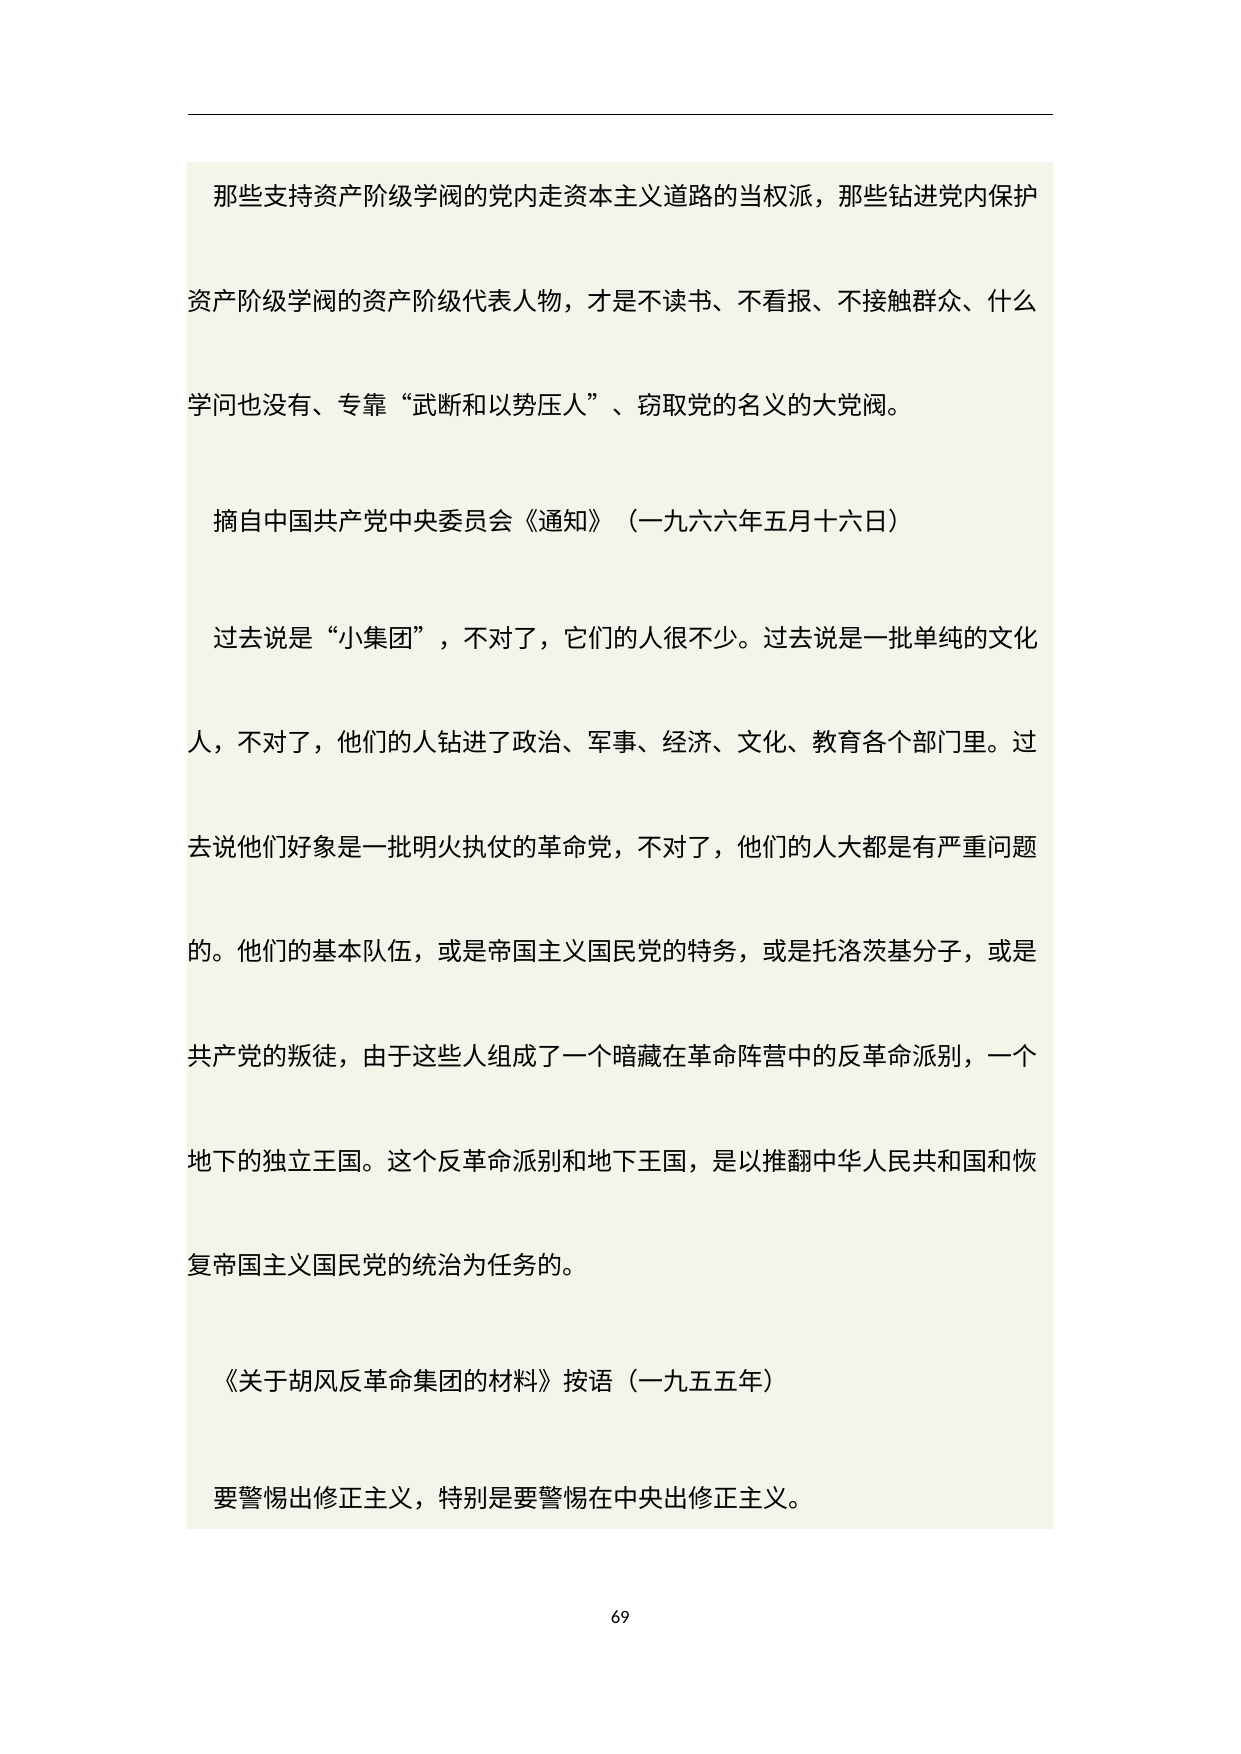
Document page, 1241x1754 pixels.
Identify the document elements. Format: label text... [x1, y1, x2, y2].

text 摘自中国共产党中央委员会《通知》（一九六六年五月十六日） [187, 487, 1053, 552]
text 过去说是“小集团”，不对了，它们的人很不少。过去说是一批单纯的文化人，不对了，他们的人钻进了政治、军事、经济、文化、教育各个部门里。过去说他们好象是一批明火执仗的革命党，不对了，他们的人大都是有严重问题的。他们的基本队伍，或是帝国主义国民党的特务，或是托洛茨基分子，或是共产党的叛徒，由于这些人组成了一个暗藏在革命阵营中的反革命派别，一个地下的独立王国。这个反革命派别和地下王国，是以推翻中华人民共和国和恢复帝国主义国民党的统治为任务的。 [187, 604, 1053, 1296]
text 要警惕出修正主义，特别是要警惕在中央出修正主义。 [187, 1464, 1053, 1529]
text 那些支持资产阶级学阀的党内走资本主义道路的当权派，那些钻进党内保护资产阶级学阀的资产阶级代表人物，才是不读书、不看报、不接触群众、什么学问也没有、专靠“武断和以势压人”、窃取党的名义的大党阀。 [187, 162, 1053, 436]
text 《关于胡风反革命集团的材料》按语（一九五五年） [187, 1347, 1053, 1412]
